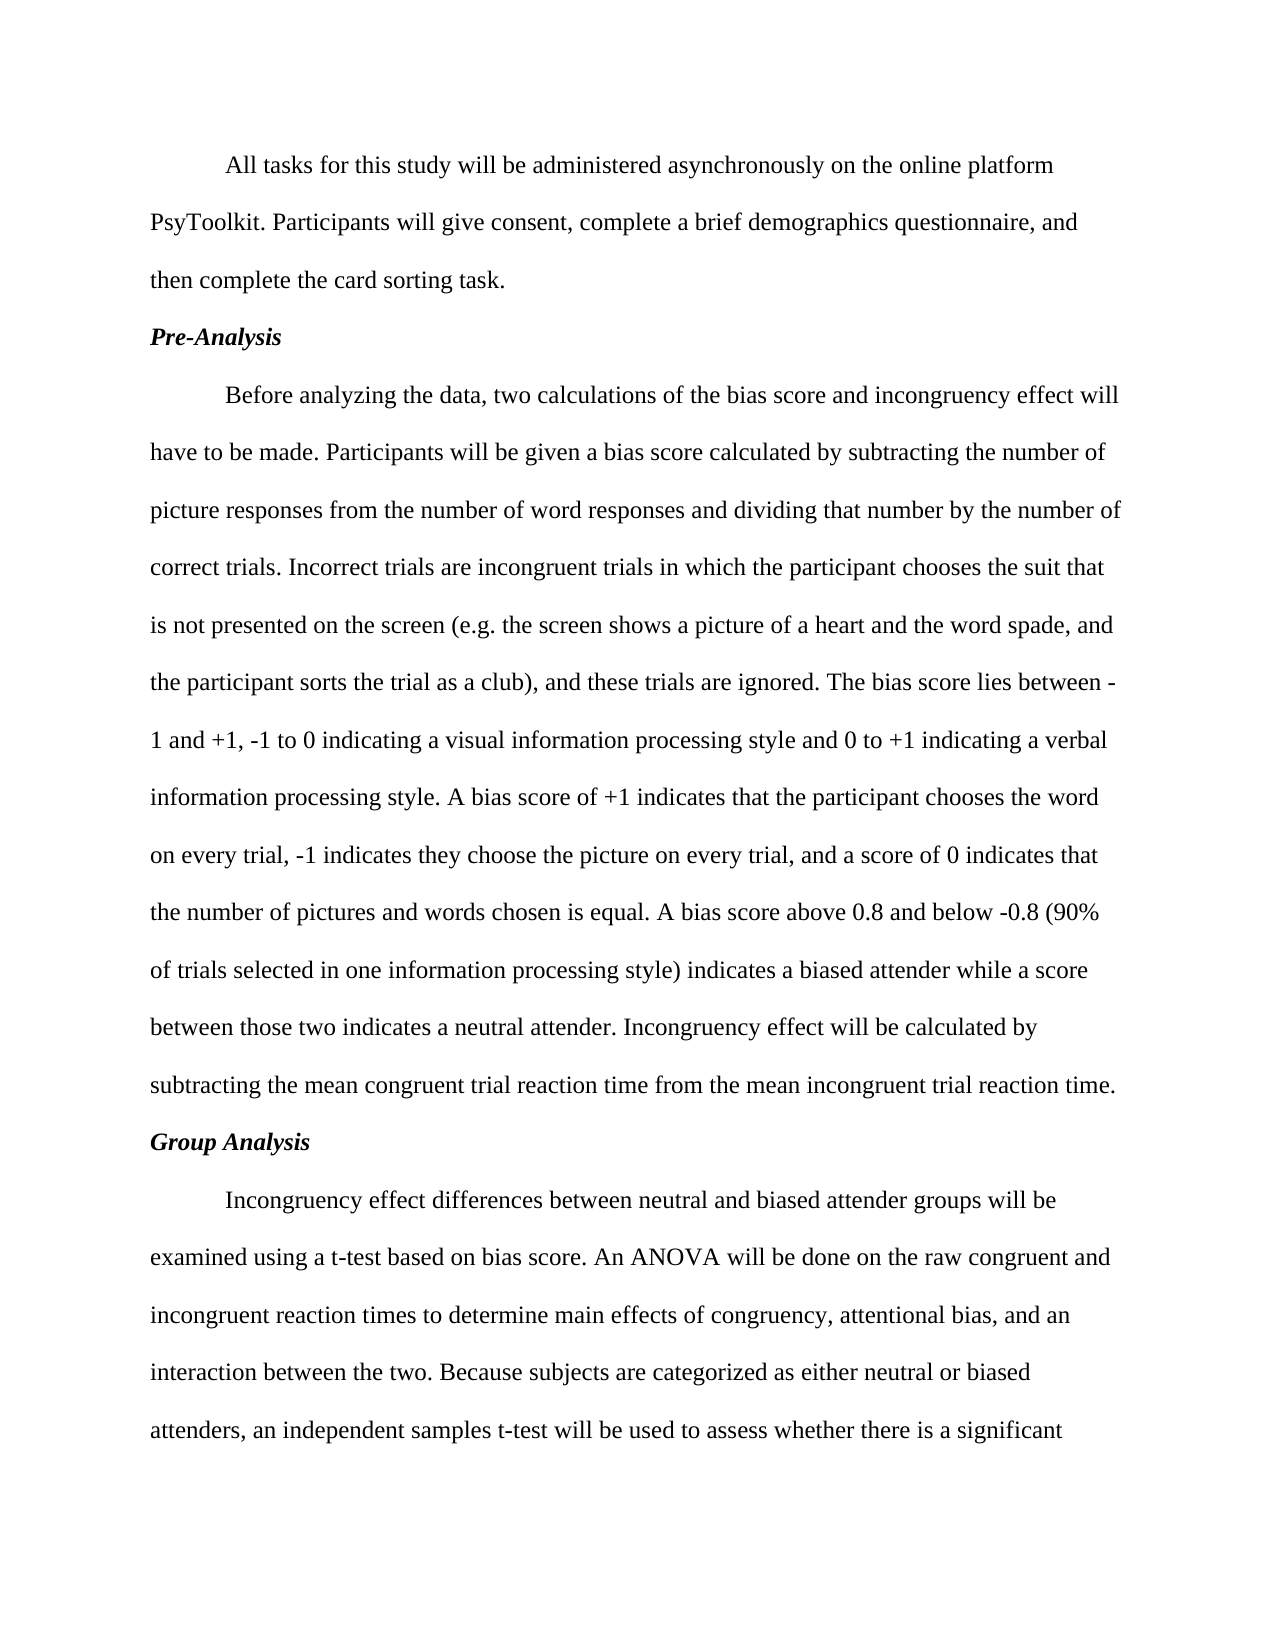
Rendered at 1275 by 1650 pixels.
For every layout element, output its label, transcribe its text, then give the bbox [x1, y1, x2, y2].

text All tasks for this study will be administered asynchronously on the online platform PsyToolkit. Participants will give consent, complete a brief demographics questionnaire, and then complete the card sorting task. [150, 150, 1125, 294]
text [150, 1185, 1125, 1444]
text Before analyzing the data, two calculations of the bias score and incongruency effect will have to be made. Participants will be given a bias score calculated by subtracting the number of picture responses from the number of word responses and dividing that number by the number of correct trials. Incorrect trials are incongruent trials in which the participant chooses the suit that is not presented on the screen (e.g. the screen shows a picture of a heart and the word spade, and the participant sorts the trial as a club), and these trials are ignored. The bias score lies between -1 and +1, -1 to 0 indicating a visual information processing style and 0 to +1 indicating a verbal information processing style. A bias score of +1 indicates that the participant chooses the word on every trial, -1 indicates they choose the picture on every trial, and a score of 0 indicates that the number of pictures and words chosen is equal. A bias score above 0.8 and below -0.8 (90% of trials selected in one information processing style) indicates a biased attender while a score between those two indicates a neutral attender. Incongruency effect will be calculated by subtracting the mean congruent trial reaction time from the mean incongruent trial reaction time. [150, 380, 1125, 1099]
text Group Analysis [150, 1127, 1125, 1156]
text Pre-Analysis [150, 322, 1125, 351]
